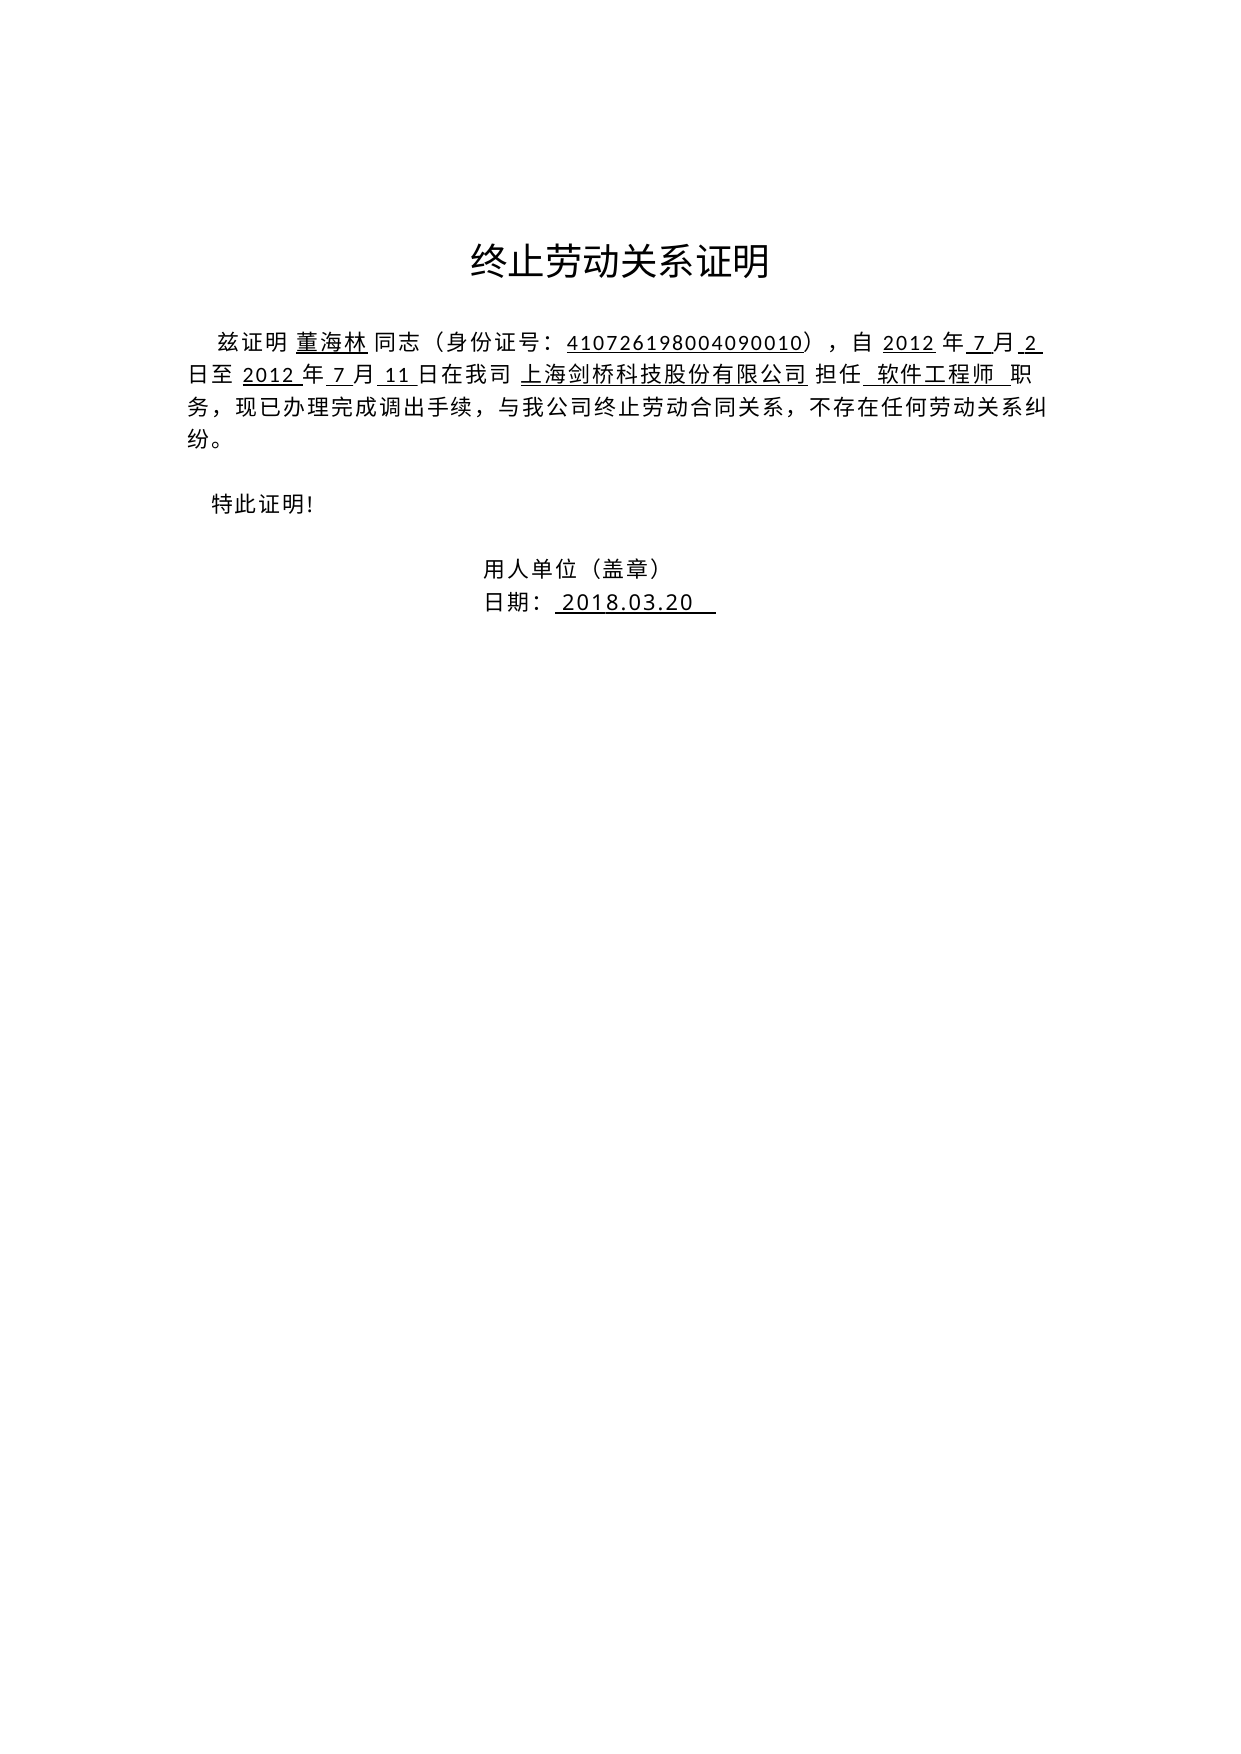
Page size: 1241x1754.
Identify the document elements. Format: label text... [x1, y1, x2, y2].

text 日期： 2018.03.20 [187, 584, 1053, 617]
text 用人单位（盖章） [187, 552, 1053, 584]
text 特此证明! [187, 487, 1053, 519]
text 兹证明 董海林 同志（身份证号：410726198004090010），自 2012 年 7 月 2 日至 2012 年 7 月 11 日在我司 上海剑桥科技股份有限公司 担任 软件工程师 职务，现已办理完成调出手续，与我公司终止劳动合同关系，不存在任何劳动关系纠纷。 [187, 324, 1053, 454]
text 终止劳动关系证明 [187, 227, 1053, 292]
